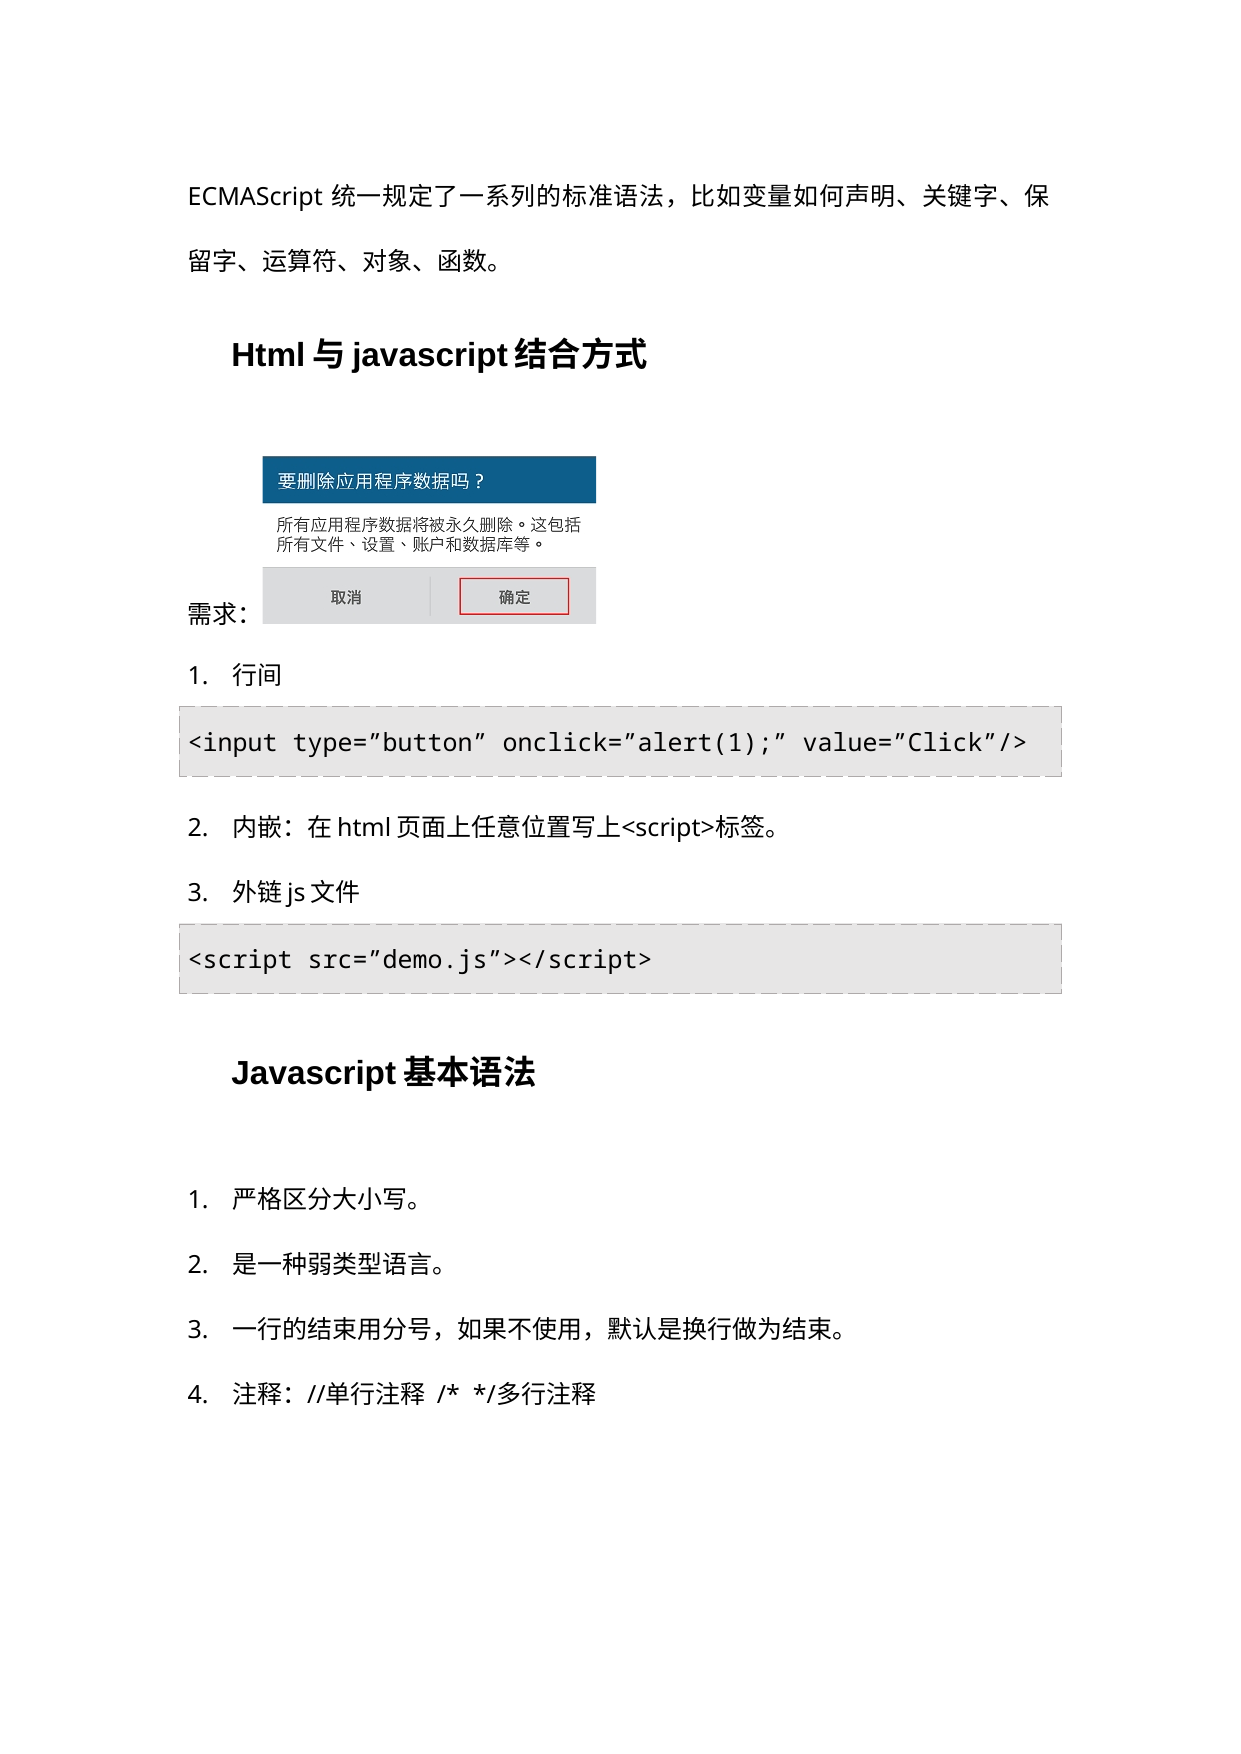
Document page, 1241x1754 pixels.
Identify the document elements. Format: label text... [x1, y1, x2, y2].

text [187, 162, 1053, 292]
list 行间 [187, 641, 1053, 706]
list 是一种弱类型语言。 [187, 1230, 1053, 1295]
list 内嵌：在html页面上任意位置写上<script>标签。 [187, 793, 1053, 858]
text <script src=”demo.js”></script> [179, 923, 1062, 994]
list 外链js文件 [187, 858, 1053, 923]
subtitle Html与javascript结合方式 [187, 319, 1053, 384]
text <input type=”button” onclick=”alert(1);” value=”Click”/> [179, 706, 1062, 776]
list 一行的结束用分号，如果不使用，默认是换行做为结束。 [187, 1295, 1053, 1360]
list 注释：//单行注释 /* */多行注释 [187, 1360, 1053, 1425]
subtitle Javascript基本语法 [187, 1038, 1053, 1103]
picture [262, 456, 597, 624]
list 严格区分大小写。 [187, 1165, 1053, 1230]
